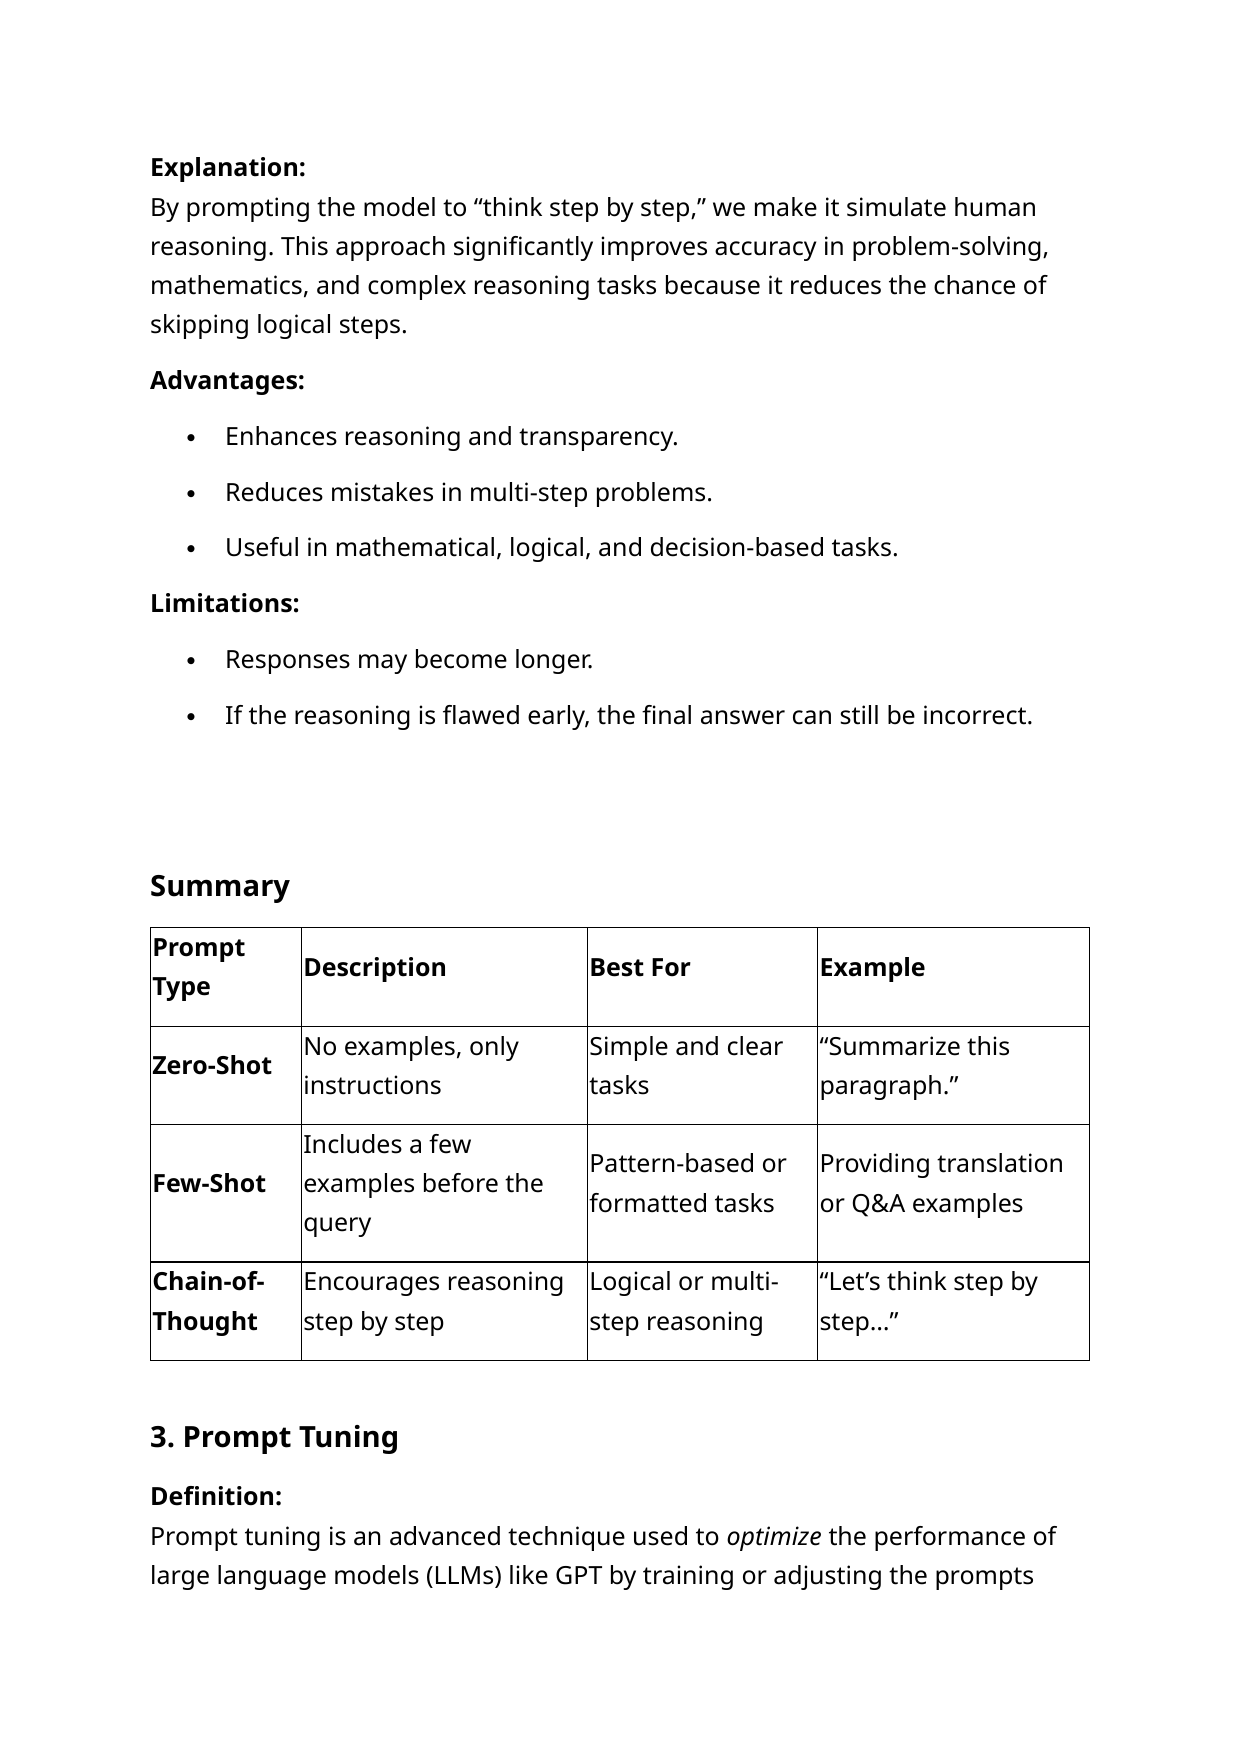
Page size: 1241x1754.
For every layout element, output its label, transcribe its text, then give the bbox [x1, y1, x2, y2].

table_cell Zero-Shot [151, 1027, 301, 1124]
table_header Prompt Type [151, 928, 301, 1026]
table_cell Pattern-based or formatted tasks [588, 1125, 817, 1261]
table_cell Includes a few examples before the query [302, 1125, 587, 1261]
text 3. Prompt Tuning [150, 1417, 1090, 1456]
table_cell Chain-of-Thought [151, 1263, 301, 1360]
table_cell “Let’s think step by step…” [818, 1263, 1089, 1360]
table_cell Encourages reasoning step by step [302, 1263, 587, 1360]
list Reduces mistakes in multi-step problems. [187, 474, 1090, 508]
table_header Best For [588, 928, 817, 1026]
table_header Example [818, 928, 1089, 1026]
text Limitations: [150, 586, 1090, 620]
table_cell Logical or multi-step reasoning [588, 1263, 817, 1360]
list If the reasoning is flawed early, the final answer can still be incorrect. [187, 697, 1090, 732]
text Explanation: By prompting the model to “think step by step,” we make it simulate human reasoning. This approach significantly improves accuracy in problem-solving, mathematics, and complex reasoning tasks because it reduces the chance of skipping logical steps. [150, 150, 1090, 341]
table_cell Providing translation or Q&A examples [818, 1125, 1089, 1261]
table_header Description [302, 928, 587, 1026]
table_cell “Summarize this paragraph.” [818, 1027, 1089, 1124]
list Useful in mathematical, logical, and decision-based tasks. [187, 530, 1090, 564]
list Responses may become longer. [187, 642, 1090, 676]
list Enhances reasoning and transparency. [187, 418, 1090, 452]
table_cell Simple and clear tasks [588, 1027, 817, 1124]
table_cell No examples, only instructions [302, 1027, 587, 1124]
text Summary [150, 865, 1090, 905]
table_cell Few-Shot [151, 1125, 301, 1261]
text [150, 1479, 1090, 1591]
text Advantages: [150, 362, 1090, 397]
